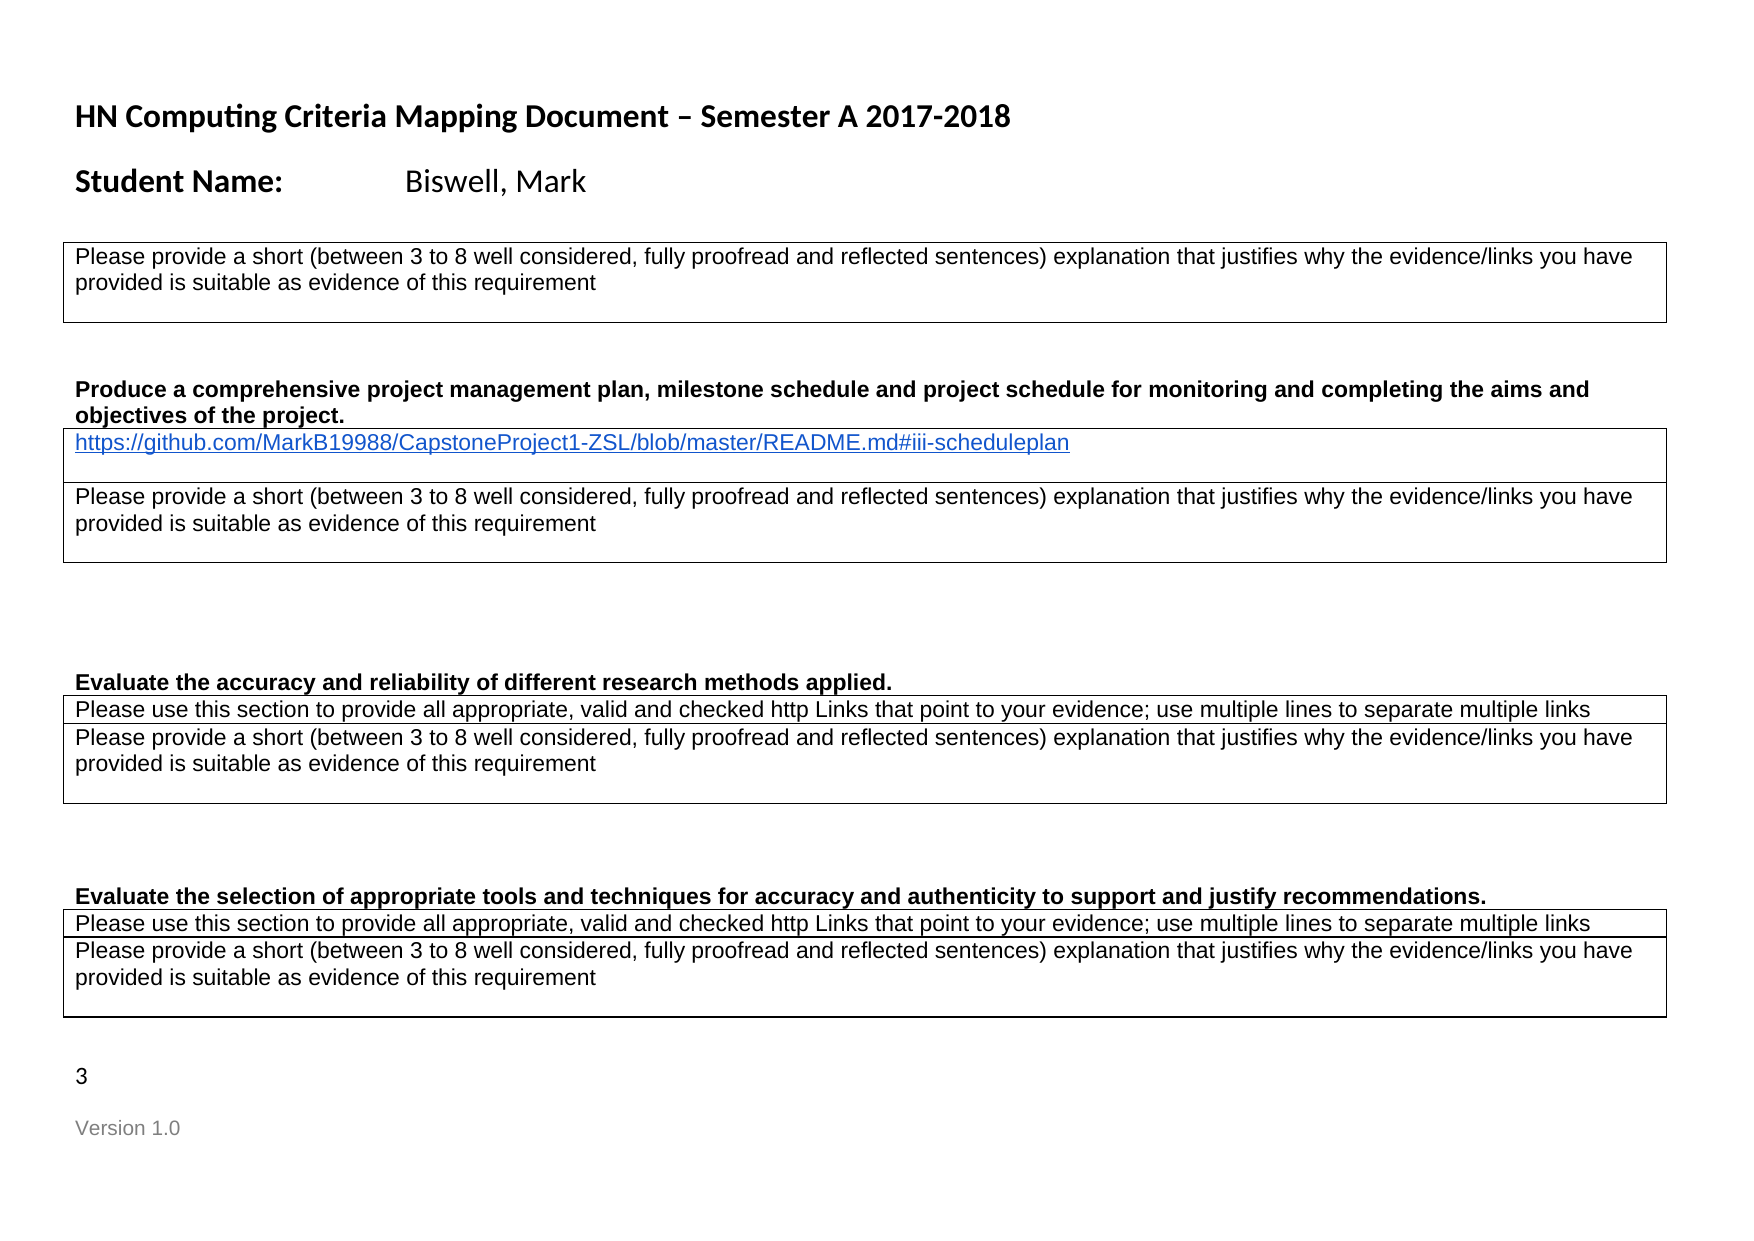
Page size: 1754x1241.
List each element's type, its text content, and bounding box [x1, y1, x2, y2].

table_header https://github.com/MarkB19988/CapstoneProject1-ZSL/blob/master/README.md#iii-scheduleplan [64, 429, 1666, 482]
text Evaluate the accuracy and reliability of different research methods applied. [75, 669, 1679, 695]
text Produce a comprehensive project management plan, milestone schedule and project schedule for monitoring and completing the aims and objectives of the project. [75, 376, 1679, 428]
text Evaluate the selection of appropriate tools and techniques for accuracy and authenticity to support and justify recommendations. [75, 883, 1679, 909]
